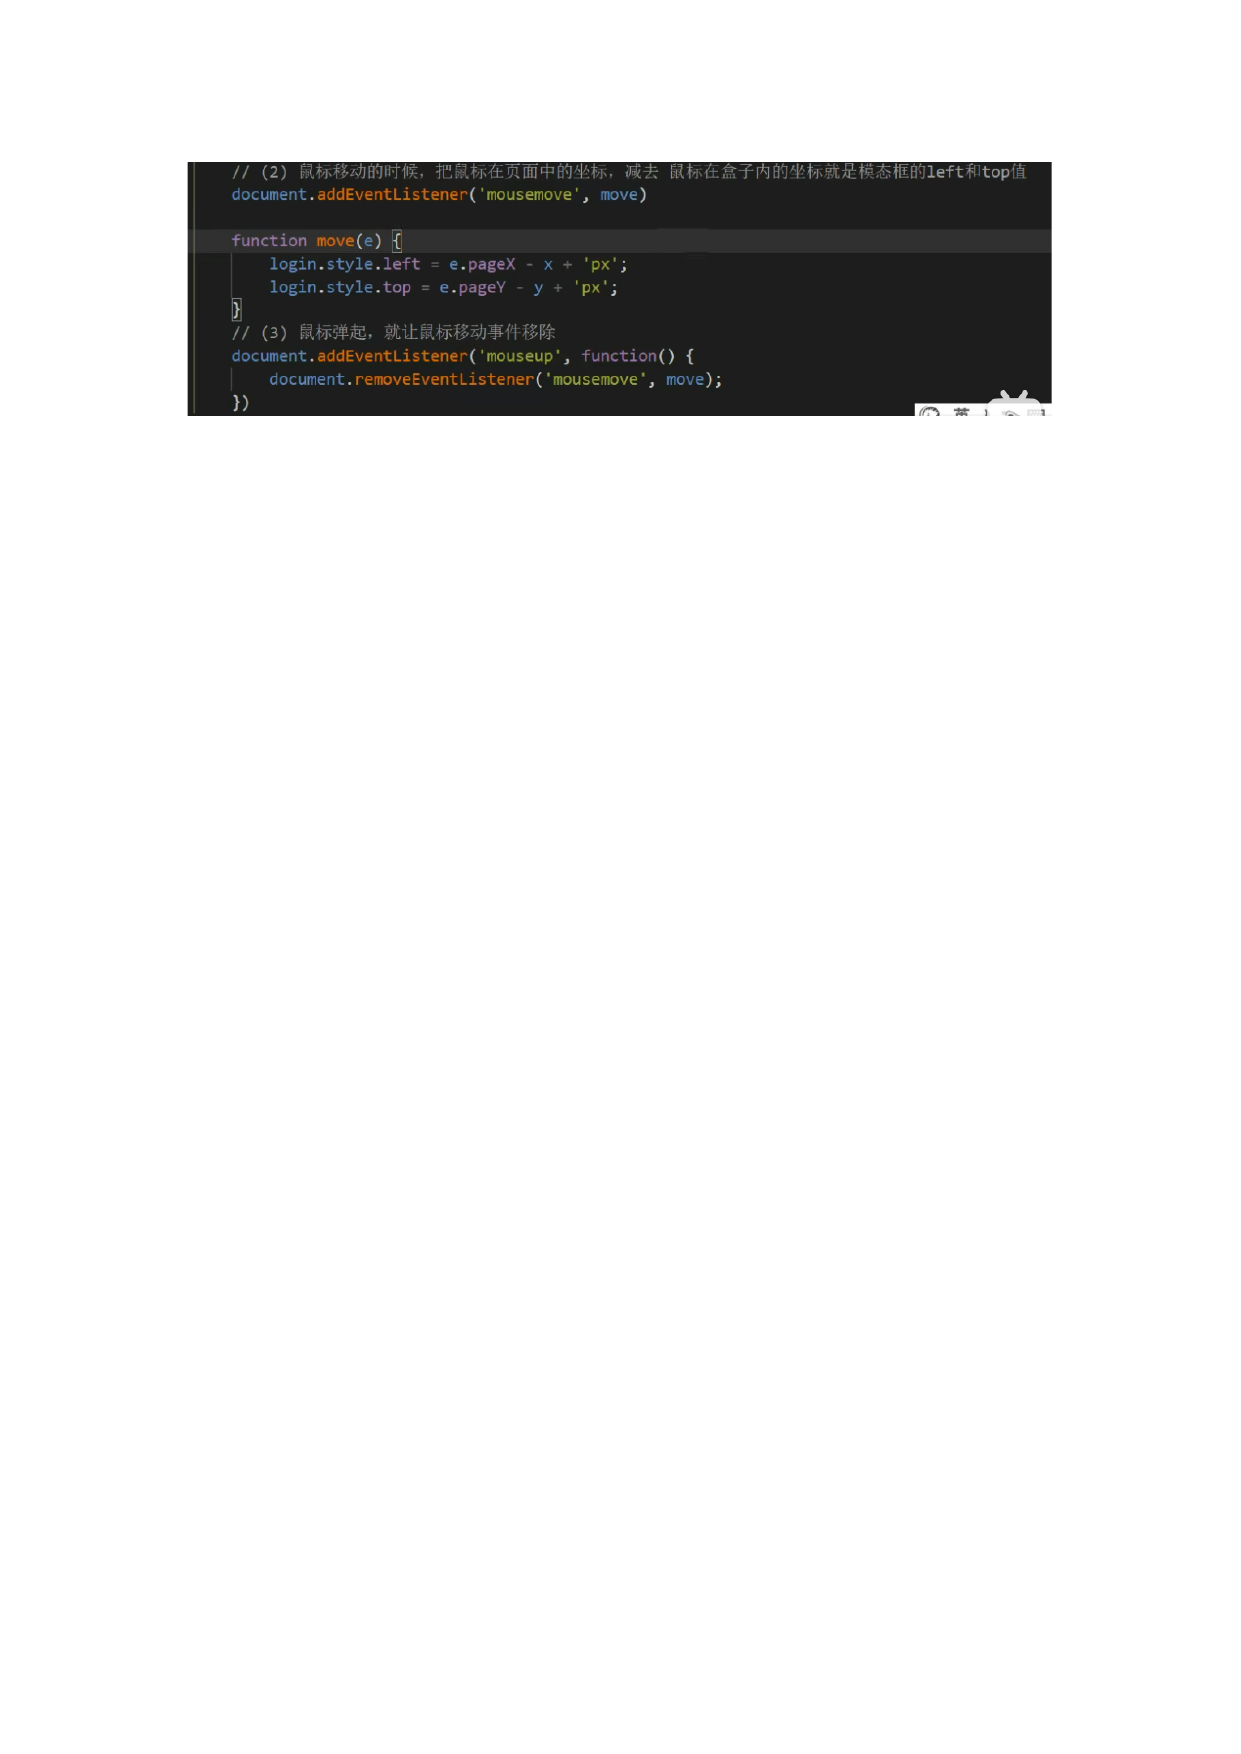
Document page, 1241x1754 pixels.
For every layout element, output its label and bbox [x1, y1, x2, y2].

picture [187, 162, 1052, 416]
